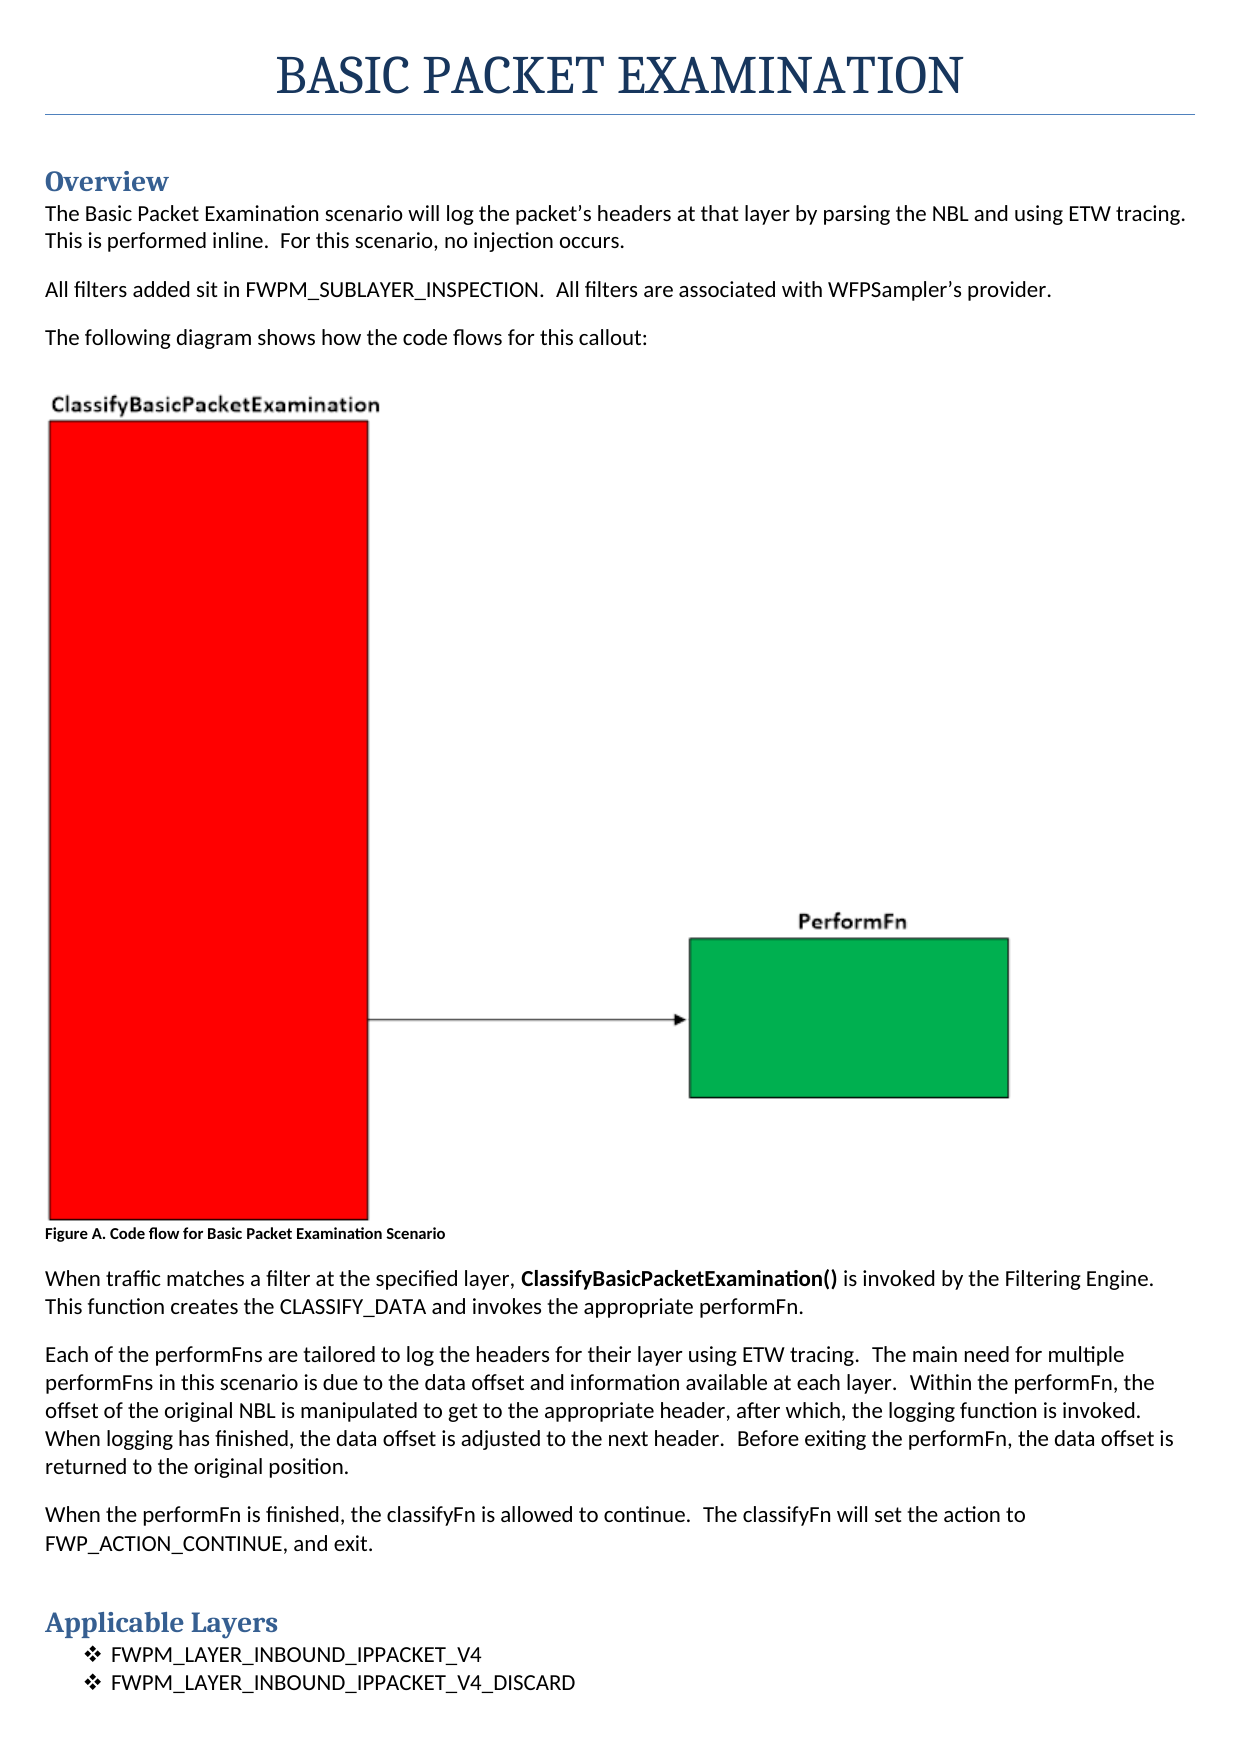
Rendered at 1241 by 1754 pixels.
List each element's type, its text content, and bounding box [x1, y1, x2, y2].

text BASIC PACKET EXAMINATION [45, 45, 1195, 114]
text When the performFn is finished, the classifyFn is allowed to continue. The classifyFn will set the action to FWP_ACTION_CONTINUE, and exit. [45, 1501, 1195, 1557]
text FWPM_LAYER_INBOUND_IPPACKET_V4_DISCARD [82, 1668, 1195, 1696]
text Each of the performFns are tailored to log the headers for their layer using ETW tracing. The main need for multiple performFns in this scenario is due to the data offset and information available at each layer. Within the performFn, the offset of the original NBL is manipulated to get to the appropriate header, after which, the logging function is invoked. When logging has finished, the data offset is adjusted to the next header. Before exiting the performFn, the data offset is returned to the original position. [45, 1340, 1195, 1480]
text All filters added sit in FWPM_SUBLAYER_INSPECTION. All filters are associated with WFPSampler’s provider. [45, 275, 1195, 303]
text When traffic matches a filter at the specified layer, ClassifyBasicPacketExamination() is invoked by the Filtering Engine. This function creates the CLASSIFY_DATA and invokes the appropriate performFn. [45, 1264, 1195, 1320]
text The following diagram shows how the code flows for this callout: [45, 323, 1195, 351]
text The Basic Packet Examination scenario will log the packet’s headers at that layer by parsing the NBL and using ETW tracing. This is performed inline. For this scenario, no injection occurs. [45, 199, 1195, 255]
text Applicable Layers [45, 1607, 1195, 1640]
text FWPM_LAYER_INBOUND_IPPACKET_V4 [82, 1640, 1195, 1668]
text Overview [45, 165, 1195, 199]
picture [45, 371, 1241, 1224]
text Figure A. Code flow for Basic Packet Examination Scenario [45, 1224, 1195, 1243]
